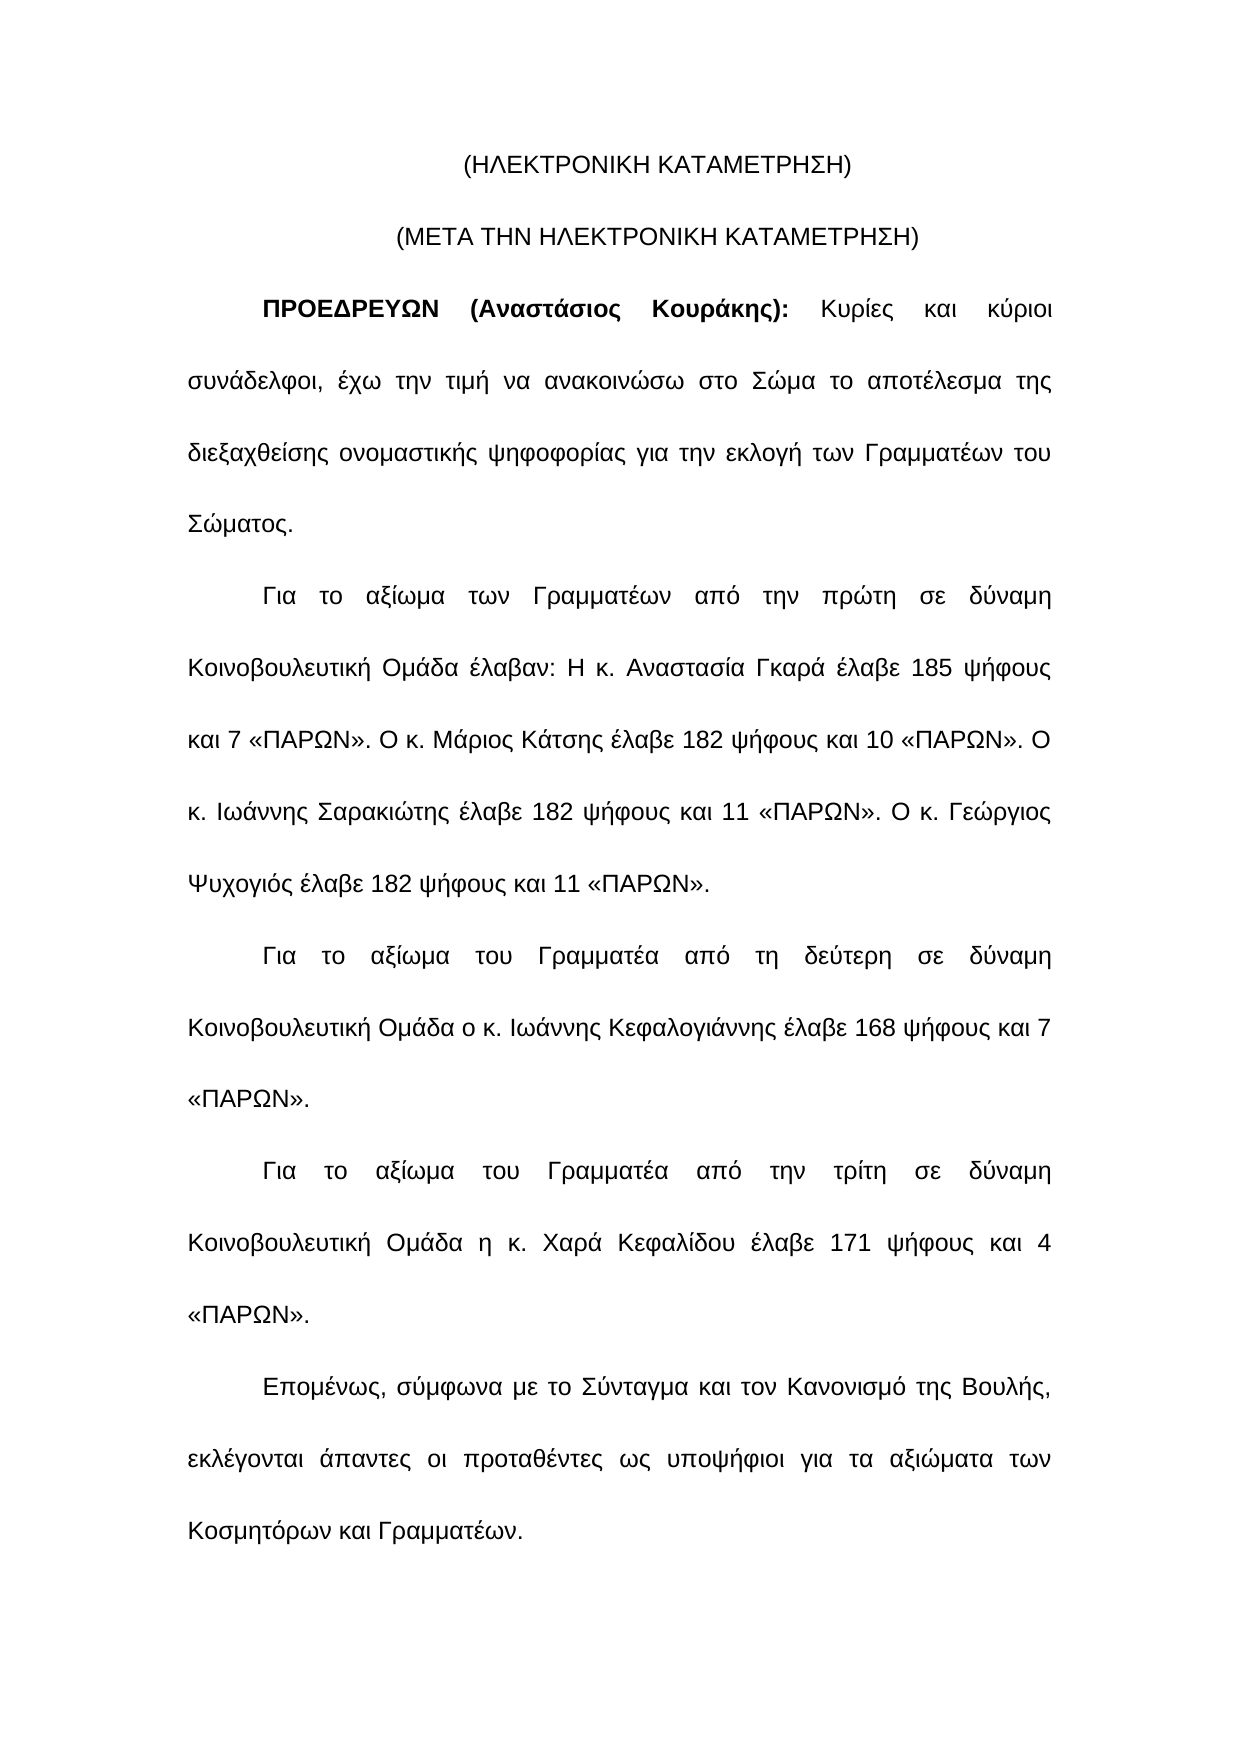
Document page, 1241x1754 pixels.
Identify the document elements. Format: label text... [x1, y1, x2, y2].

text Για το αξίωμα του Γραμματέα από τη δεύτερη σε δύναμη Κοινοβουλευτική Ομάδα ο κ. Ιωάννης Κεφαλογιάννης έλαβε 168 ψήφους και 7 «ΠΑΡΩΝ». [187, 941, 1053, 1113]
text Επομένως, σύμφωνα με το Σύνταγμα και τον Κανονισμό της Βουλής, εκλέγονται άπαντες οι προταθέντες ως υποψήφιοι για τα αξιώματα των Κοσμητόρων και Γραμματέων. [187, 1372, 1053, 1544]
text ΠΡΟΕΔΡΕΥΩΝ (Αναστάσιος Κουράκης): Κυρίες και κύριοι συνάδελφοι, έχω την τιμή να ανακοινώσω στο Σώμα το αποτέλεσμα της διεξαχθείσης ονομαστικής ψηφοφορίας για την εκλογή των Γραμματέων του Σώματος. [187, 294, 1053, 538]
text Για το αξίωμα των Γραμματέων από την πρώτη σε δύναμη Κοινοβουλευτική Ομάδα έλαβαν: Η κ. Αναστασία Γκαρά έλαβε 185 ψήφους και 7 «ΠΑΡΩΝ». Ο κ. Μάριος Κάτσης έλαβε 182 ψήφους και 10 «ΠΑΡΩΝ». Ο κ. Ιωάννης Σαρακιώτης έλαβε 182 ψήφους και 11 «ΠΑΡΩΝ». Ο κ. Γεώργιος Ψυχογιός έλαβε 182 ψήφους και 11 «ΠΑΡΩΝ». [187, 581, 1053, 897]
text (ΗΛΕΚΤΡΟΝΙΚΗ ΚΑΤΑΜΕΤΡΗΣΗ) [187, 150, 1053, 179]
text Για το αξίωμα του Γραμματέα από την τρίτη σε δύναμη Κοινοβουλευτική Ομάδα η κ. Χαρά Κεφαλίδου έλαβε 171 ψήφους και 4 «ΠΑΡΩΝ». [187, 1156, 1053, 1329]
text (ΜΕΤΑ ΤΗΝ ΗΛΕΚΤΡΟΝΙΚΗ ΚΑΤΑΜΕΤΡΗΣΗ) [187, 222, 1053, 251]
